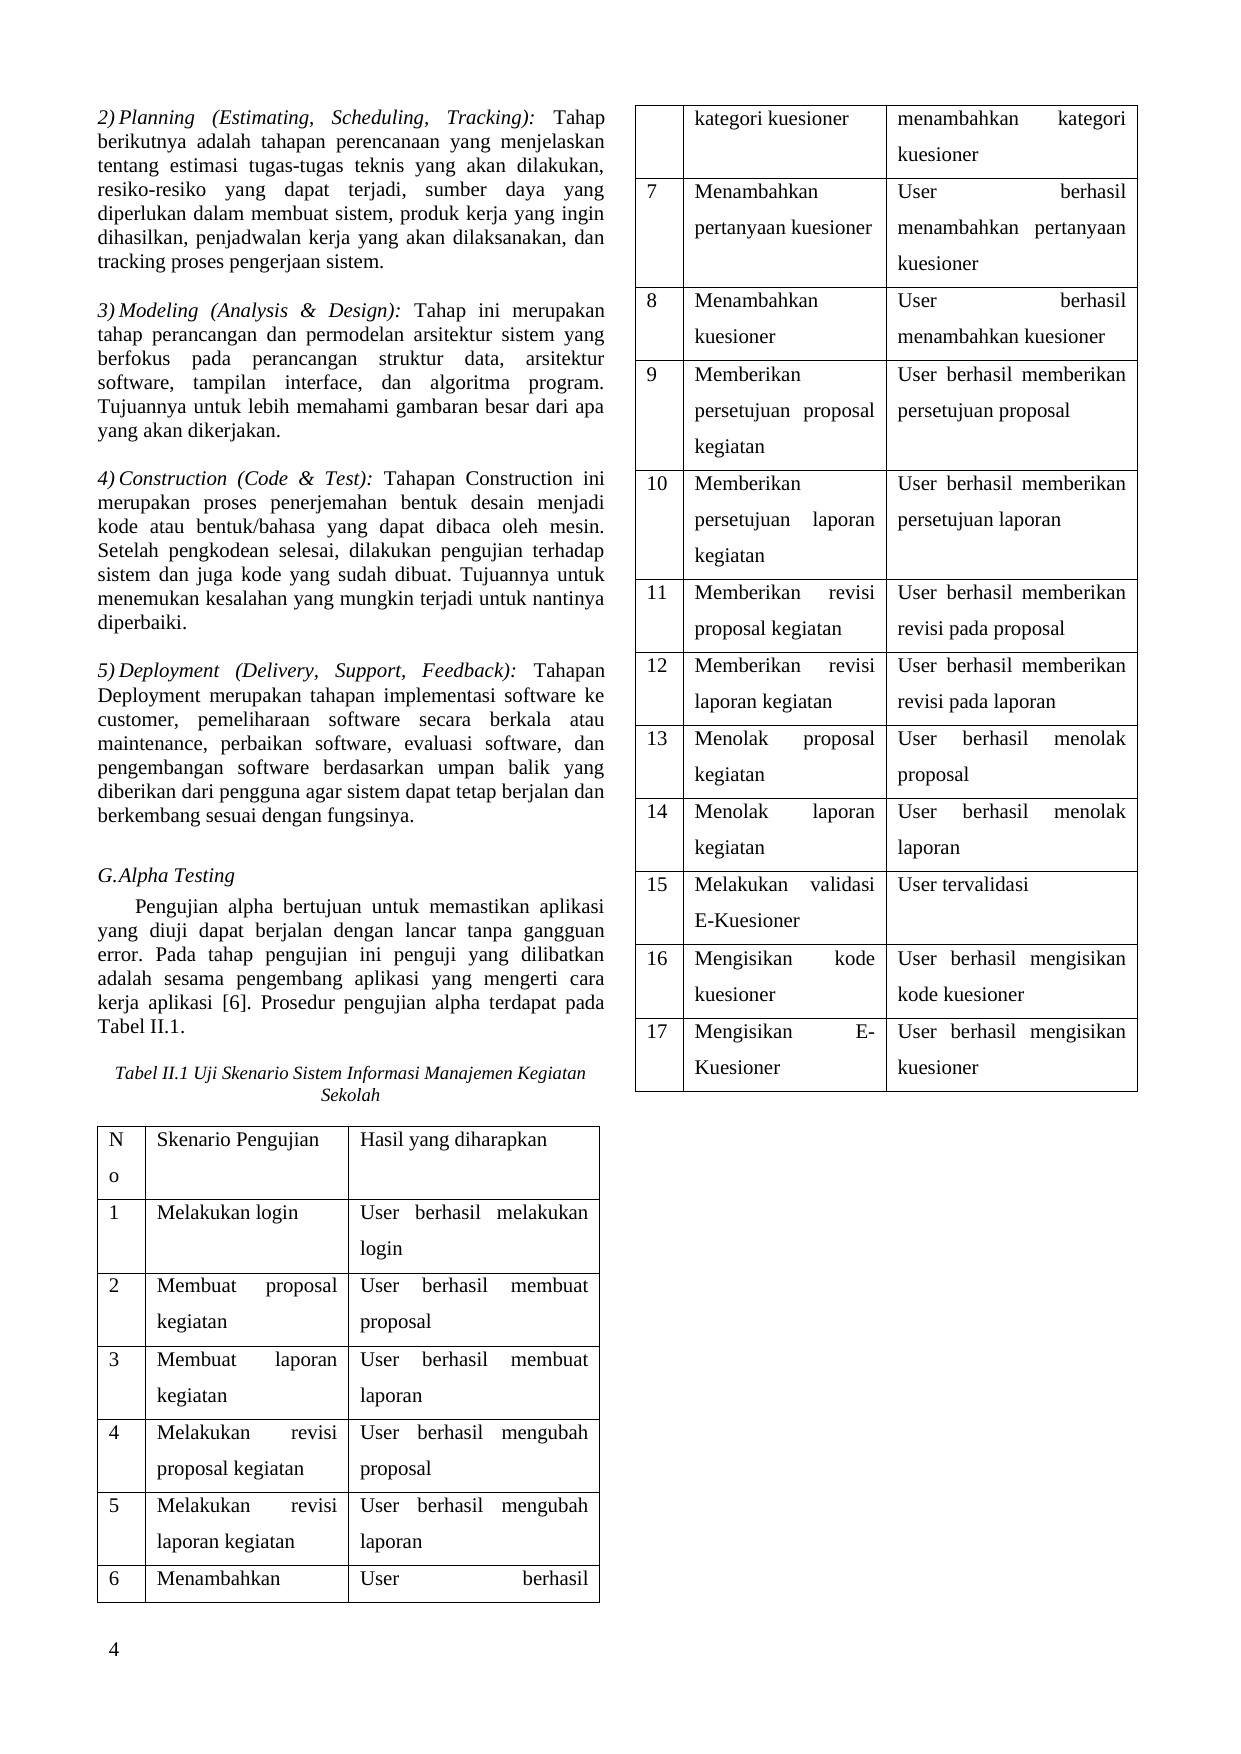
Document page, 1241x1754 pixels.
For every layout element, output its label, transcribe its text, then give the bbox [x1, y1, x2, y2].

table_cell Memberikan persetujuan laporan kegiatan [684, 471, 886, 579]
subtitle Alpha Testing [97, 863, 605, 887]
table_cell User berhasil menolak proposal [887, 726, 1137, 798]
table_cell Menambahkan kategori kuesioner [684, 106, 886, 178]
table_cell 9 [636, 361, 683, 469]
table_cell User berhasil memberikan revisi pada proposal [887, 580, 1137, 652]
table_cell User berhasil mengubah proposal [349, 1420, 599, 1492]
table_cell User berhasil memberikan revisi pada laporan [887, 653, 1137, 725]
table_cell Melakukan login [146, 1200, 348, 1272]
table_cell Membuat laporan kegiatan [146, 1347, 348, 1419]
table_cell 16 [636, 945, 683, 1017]
table_cell 6 [636, 106, 683, 178]
table_cell User berhasil memberikan persetujuan proposal [887, 361, 1137, 469]
table_cell User berhasil menambahkan kuesioner [887, 288, 1137, 360]
table_cell 2 [98, 1274, 145, 1346]
table_cell 5 [98, 1493, 145, 1565]
table_cell Mengisikan E-Kuesioner [684, 1019, 886, 1091]
table_cell 6 [98, 1566, 145, 1602]
table_cell Menambahkan kuesioner [684, 288, 886, 360]
subtitle Deployment (Delivery, Support, Feedback): Tahapan Deployment merupakan tahapan implementasi software ke customer, pemeliharaan software secara berkala atau maintenance, perbaikan software, evaluasi software, dan pengembangan software berdasarkan umpan balik yang diberikan dari pengguna agar sistem dapat tetap berjalan dan berkembang sesuai dengan fungsinya. [97, 658, 605, 827]
table_cell User berhasil memberikan persetujuan laporan [887, 471, 1137, 579]
table_cell User berhasil menambahkan kategori kuesioner [887, 106, 1137, 178]
table_cell 13 [636, 726, 683, 798]
table_cell 7 [636, 179, 683, 287]
table_cell Melakukan revisi laporan kegiatan [146, 1493, 348, 1565]
table_cell Menolak laporan kegiatan [684, 799, 886, 871]
table_header Skenario Pengujian [146, 1127, 348, 1199]
table_cell User berhasil mengubah laporan [349, 1493, 599, 1565]
subtitle Modeling (Analysis & Design): Tahap ini merupakan tahap perancangan dan permodelan arsitektur sistem yang berfokus pada perancangan struktur data, arsitektur software, tampilan interface, dan algoritma program. Tujuannya untuk lebih memahami gambaran besar dari apa yang akan dikerjakan. [97, 297, 605, 442]
table_cell User berhasil membuat proposal [349, 1274, 599, 1346]
table_cell 15 [636, 872, 683, 944]
table_header No [98, 1127, 145, 1199]
table_cell 12 [636, 653, 683, 725]
table_cell User berhasil menambahkan kategori kuesioner [349, 1566, 599, 1602]
table_cell Memberikan revisi proposal kegiatan [684, 580, 886, 652]
table_cell Memberikan persetujuan proposal kegiatan [684, 361, 886, 469]
table_cell Menambahkan kategori kuesioner [146, 1566, 348, 1602]
table_cell User berhasil mengisikan kuesioner [887, 1019, 1137, 1091]
table_cell Menambahkan pertanyaan kuesioner [684, 179, 886, 287]
table_cell User berhasil mengisikan kode kuesioner [887, 945, 1137, 1017]
table_cell Menolak proposal kegiatan [684, 726, 886, 798]
table_cell 4 [98, 1420, 145, 1492]
subtitle Planning (Estimating, Scheduling, Tracking): Tahap berikutnya adalah tahapan perencanaan yang menjelaskan tentang estimasi tugas-tugas teknis yang akan dilakukan, resiko-resiko yang dapat terjadi, sumber daya yang diperlukan dalam membuat sistem, produk kerja yang ingin dihasilkan, penjadwalan kerja yang akan dilaksanakan, dan tracking proses pengerjaan sistem. [97, 105, 605, 273]
table_cell 10 [636, 471, 683, 579]
table_cell Mengisikan kode kuesioner [684, 945, 886, 1017]
table_header Hasil yang diharapkan [349, 1127, 599, 1199]
table_cell 8 [636, 288, 683, 360]
text Tabel II.1 Uji Skenario Sistem Informasi Manajemen Kegiatan Sekolah [97, 1062, 605, 1105]
table_cell User berhasil menambahkan pertanyaan kuesioner [887, 179, 1137, 287]
table_cell 14 [636, 799, 683, 871]
table_cell 3 [98, 1347, 145, 1419]
table_cell User berhasil membuat laporan [349, 1347, 599, 1419]
table_cell Melakukan revisi proposal kegiatan [146, 1420, 348, 1492]
table_cell 11 [636, 580, 683, 652]
table_cell Membuat proposal kegiatan [146, 1274, 348, 1346]
table_cell User tervalidasi [887, 872, 1137, 944]
table_cell Memberikan revisi laporan kegiatan [684, 653, 886, 725]
text Pengujian alpha bertujuan untuk memastikan aplikasi yang diuji dapat berjalan dengan lancar tanpa gangguan error. Pada tahap pengujian ini penguji yang dilibatkan adalah sesama pengembang aplikasi yang mengerti cara kerja aplikasi. Prosedur pengujian alpha terdapat pada Tabel II.1. [97, 894, 605, 1038]
table_cell User berhasil menolak laporan [887, 799, 1137, 871]
table_cell 17 [636, 1019, 683, 1091]
table_cell 1 [98, 1200, 145, 1272]
subtitle Construction (Code & Test): Tahapan Construction ini merupakan proses penerjemahan bentuk desain menjadi kode atau bentuk/bahasa yang dapat dibaca oleh mesin. Setelah pengkodean selesai, dilakukan pengujian terhadap sistem dan juga kode yang sudah dibuat. Tujuannya untuk menemukan kesalahan yang mungkin terjadi untuk nantinya diperbaiki. [97, 466, 605, 634]
table_cell Melakukan validasi E-Kuesioner [684, 872, 886, 944]
table_cell User berhasil melakukan login [349, 1200, 599, 1272]
